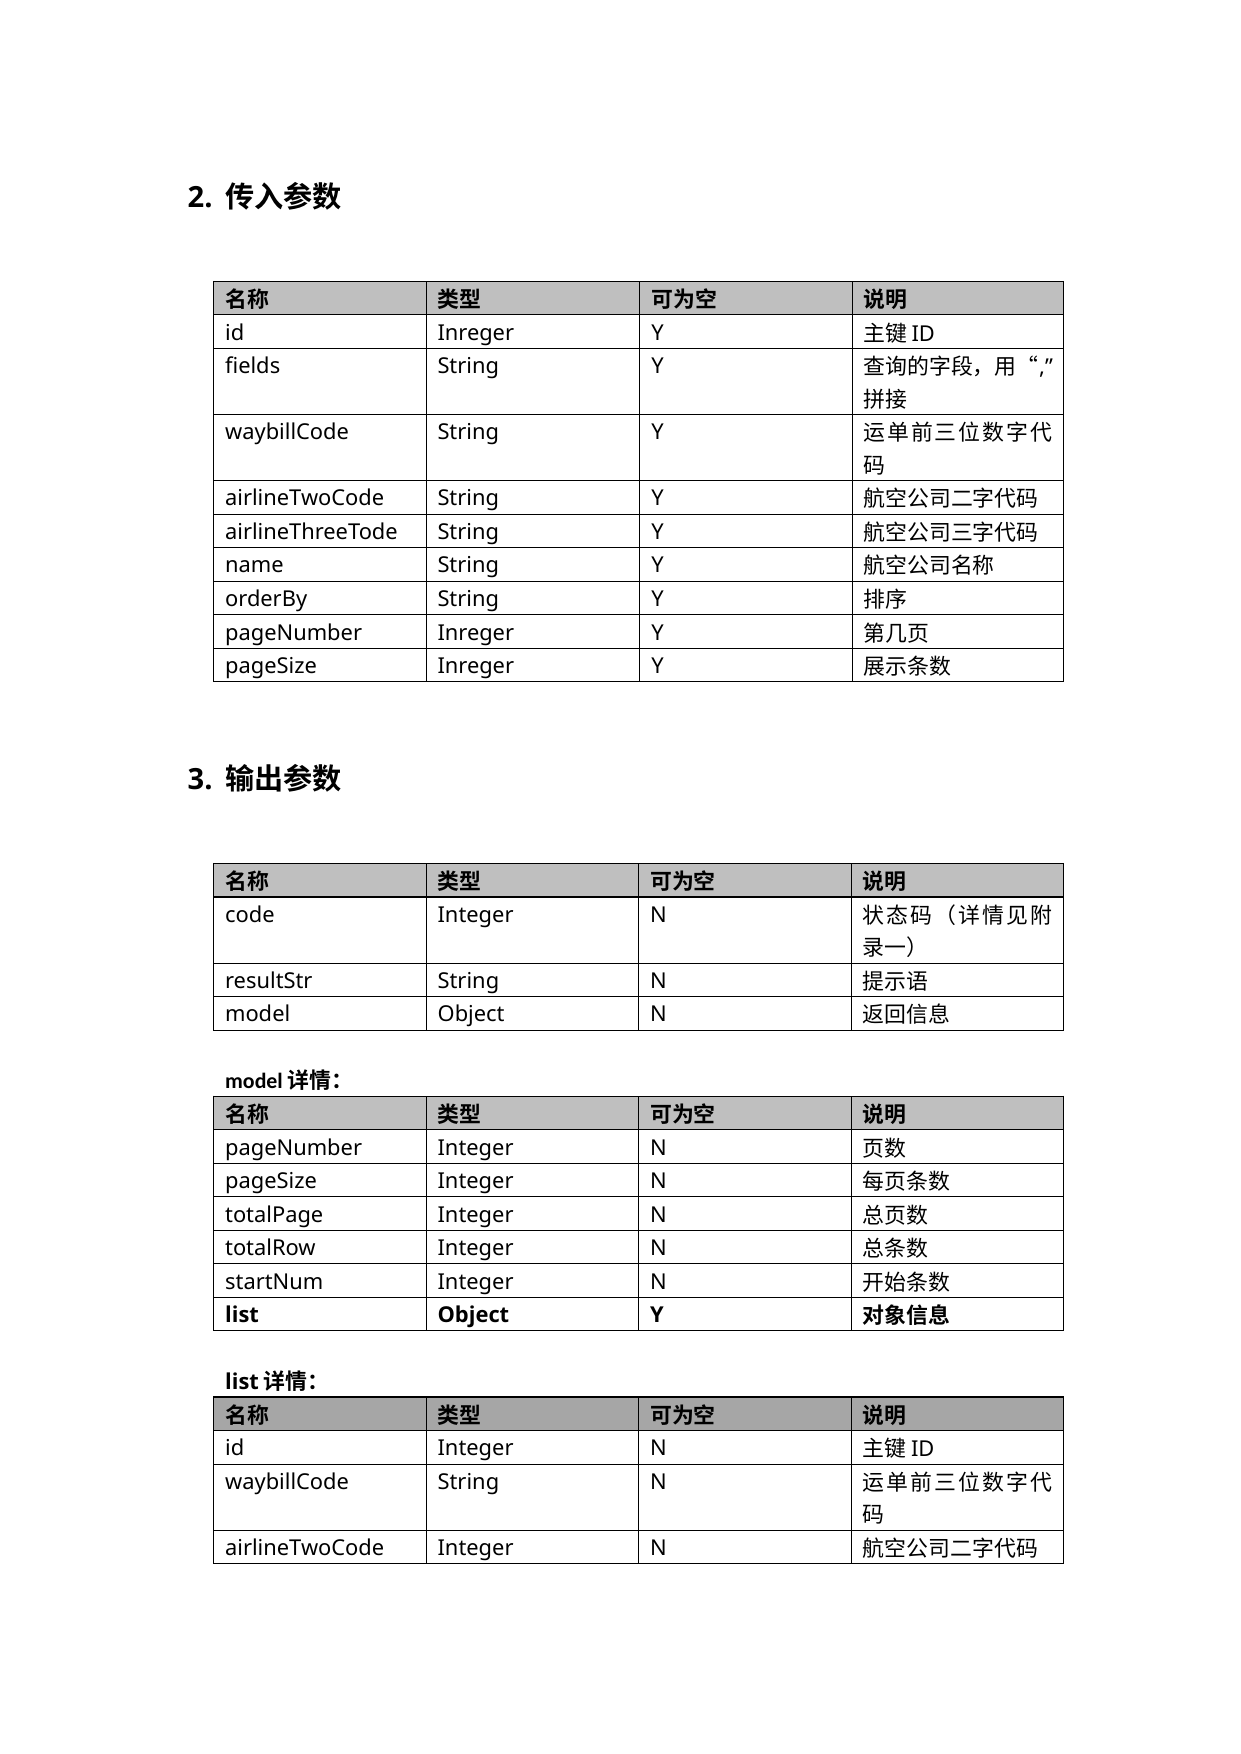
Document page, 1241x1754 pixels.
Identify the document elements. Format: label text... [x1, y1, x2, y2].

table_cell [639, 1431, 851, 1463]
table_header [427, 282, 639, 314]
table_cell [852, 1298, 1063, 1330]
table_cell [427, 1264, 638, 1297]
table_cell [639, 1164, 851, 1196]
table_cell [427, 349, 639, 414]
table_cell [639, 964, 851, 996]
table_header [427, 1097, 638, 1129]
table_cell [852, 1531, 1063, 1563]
list list详情： [225, 1364, 1053, 1396]
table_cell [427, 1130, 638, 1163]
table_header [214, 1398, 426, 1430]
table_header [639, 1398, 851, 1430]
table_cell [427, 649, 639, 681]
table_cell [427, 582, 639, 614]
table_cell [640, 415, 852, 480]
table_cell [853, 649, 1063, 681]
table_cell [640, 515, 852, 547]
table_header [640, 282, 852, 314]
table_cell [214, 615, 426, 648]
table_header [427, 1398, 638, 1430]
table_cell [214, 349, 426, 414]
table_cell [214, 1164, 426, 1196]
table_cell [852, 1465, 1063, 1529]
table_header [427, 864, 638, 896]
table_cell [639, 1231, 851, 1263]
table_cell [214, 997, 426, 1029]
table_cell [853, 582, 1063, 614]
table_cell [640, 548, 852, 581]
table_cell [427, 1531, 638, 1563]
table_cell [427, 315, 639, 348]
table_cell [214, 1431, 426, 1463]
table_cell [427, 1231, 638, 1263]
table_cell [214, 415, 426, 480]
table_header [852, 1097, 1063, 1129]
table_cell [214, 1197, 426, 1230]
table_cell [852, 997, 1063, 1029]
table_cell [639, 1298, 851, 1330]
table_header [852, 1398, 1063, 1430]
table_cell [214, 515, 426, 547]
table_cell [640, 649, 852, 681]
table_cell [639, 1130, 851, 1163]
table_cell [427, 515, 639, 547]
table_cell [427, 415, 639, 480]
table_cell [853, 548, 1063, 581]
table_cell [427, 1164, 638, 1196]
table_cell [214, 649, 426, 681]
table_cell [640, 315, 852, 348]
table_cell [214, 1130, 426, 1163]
subtitle 传入参数 [187, 162, 1053, 227]
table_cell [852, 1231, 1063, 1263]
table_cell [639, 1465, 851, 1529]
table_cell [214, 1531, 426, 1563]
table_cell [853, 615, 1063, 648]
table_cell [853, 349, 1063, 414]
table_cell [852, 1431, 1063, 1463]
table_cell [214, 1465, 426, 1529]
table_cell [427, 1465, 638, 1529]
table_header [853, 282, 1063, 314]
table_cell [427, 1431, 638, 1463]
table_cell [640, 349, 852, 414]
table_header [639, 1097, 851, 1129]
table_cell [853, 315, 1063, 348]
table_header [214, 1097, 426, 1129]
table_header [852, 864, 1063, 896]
subtitle 输出参数 [187, 744, 1053, 809]
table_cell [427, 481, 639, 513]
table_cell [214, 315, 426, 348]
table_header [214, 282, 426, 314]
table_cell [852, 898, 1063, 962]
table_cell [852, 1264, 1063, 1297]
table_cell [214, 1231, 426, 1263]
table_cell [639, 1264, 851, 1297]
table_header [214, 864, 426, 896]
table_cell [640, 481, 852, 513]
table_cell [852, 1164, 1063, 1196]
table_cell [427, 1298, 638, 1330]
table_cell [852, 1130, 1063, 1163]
list model详情： [225, 1063, 1053, 1096]
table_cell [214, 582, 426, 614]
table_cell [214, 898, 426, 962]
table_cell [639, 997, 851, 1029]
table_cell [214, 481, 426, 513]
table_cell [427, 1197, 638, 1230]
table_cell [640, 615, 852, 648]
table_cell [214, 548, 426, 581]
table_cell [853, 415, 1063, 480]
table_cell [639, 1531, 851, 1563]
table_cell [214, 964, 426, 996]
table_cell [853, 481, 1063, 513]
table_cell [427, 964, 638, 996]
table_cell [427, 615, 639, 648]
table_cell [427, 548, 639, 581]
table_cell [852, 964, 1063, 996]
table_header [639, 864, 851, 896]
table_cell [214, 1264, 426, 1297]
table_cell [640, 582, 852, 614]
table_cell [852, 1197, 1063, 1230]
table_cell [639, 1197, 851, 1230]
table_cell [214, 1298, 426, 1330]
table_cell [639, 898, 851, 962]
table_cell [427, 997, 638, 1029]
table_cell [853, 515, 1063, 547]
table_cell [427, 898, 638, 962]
